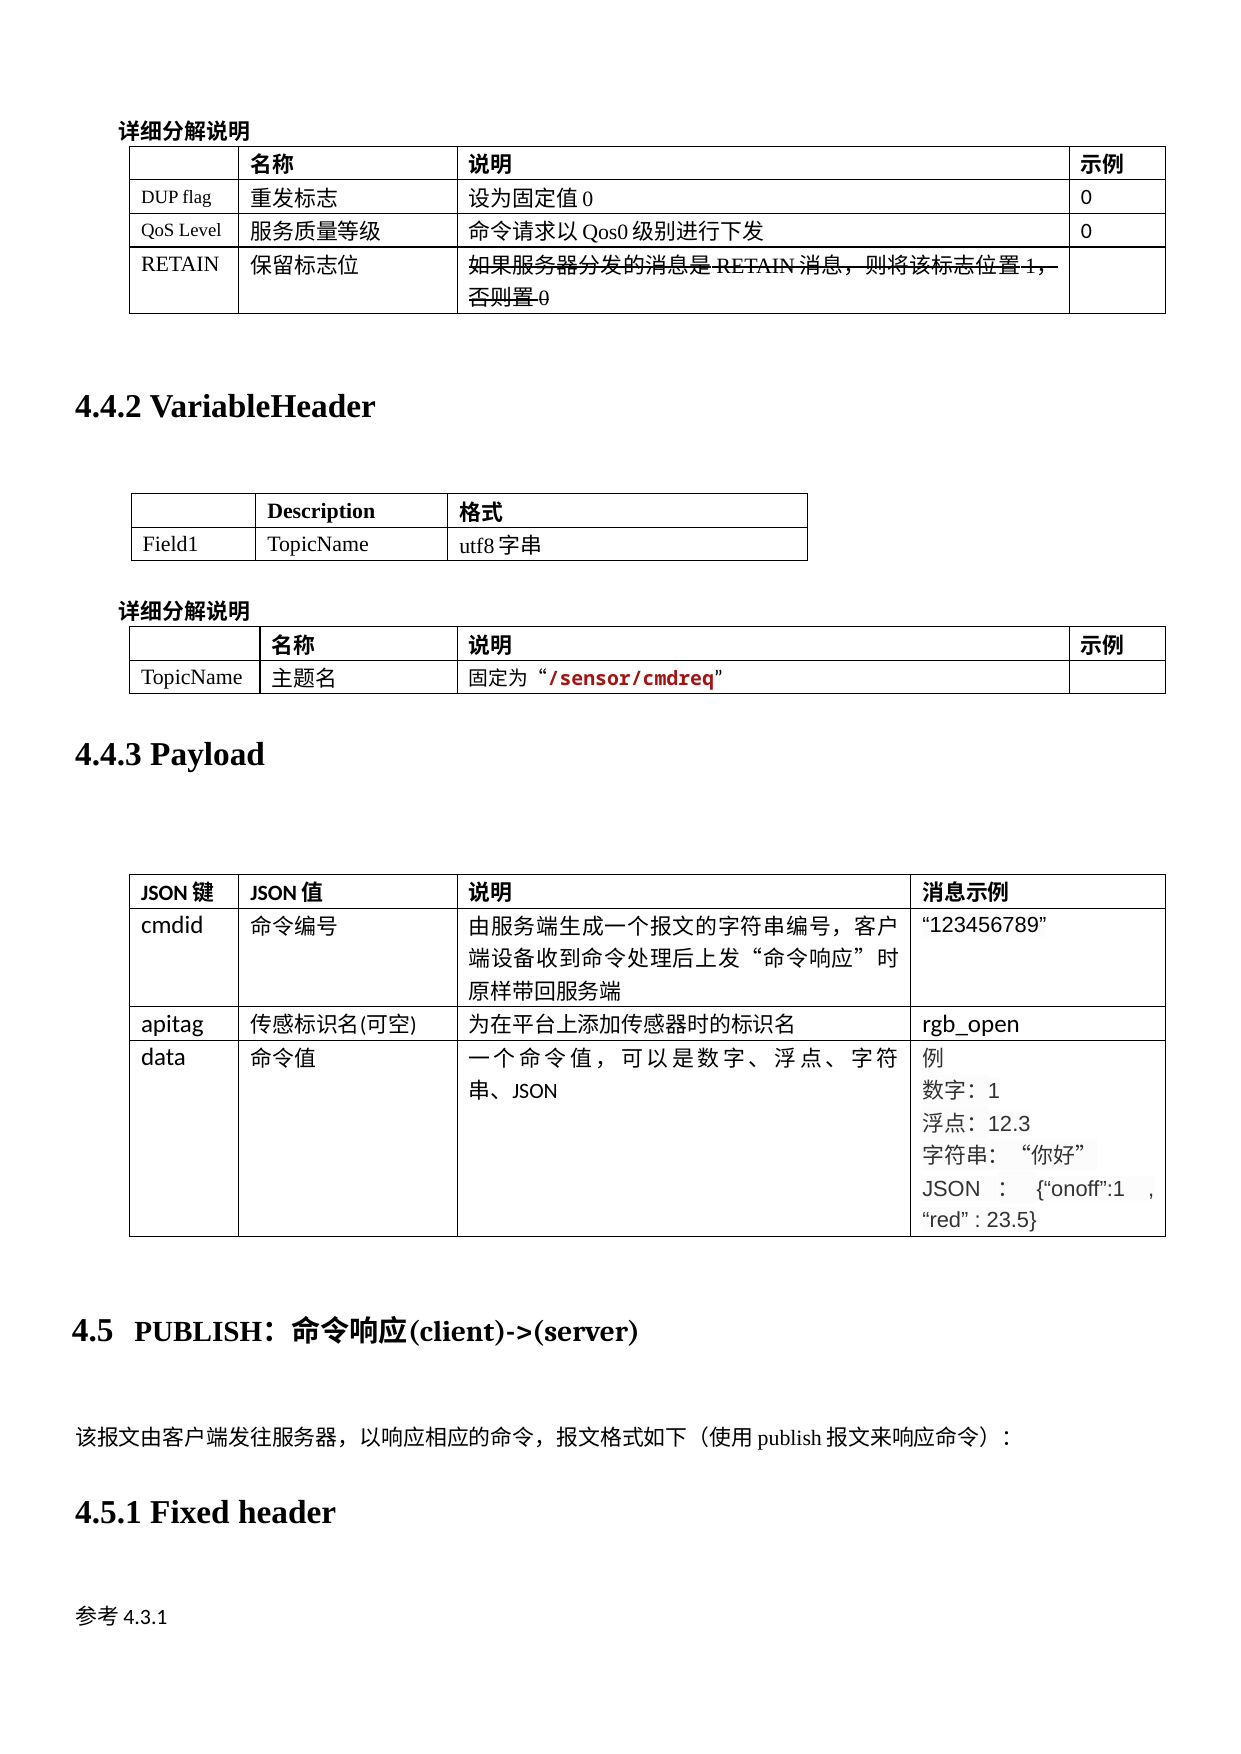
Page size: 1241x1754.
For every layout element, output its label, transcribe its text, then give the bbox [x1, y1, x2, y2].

table_header JSON键 [130, 875, 238, 907]
table_cell 设为固定值0 [458, 180, 1069, 213]
table_cell data [130, 1041, 238, 1236]
table_header [132, 494, 255, 527]
table_cell QoS Level [130, 214, 238, 246]
table_cell rgb_open [911, 1007, 1165, 1039]
table_header 消息示例 [911, 875, 1165, 907]
table_cell apitag [130, 1007, 238, 1039]
table_cell DUP flag [130, 180, 238, 213]
subtitle 4.4.2 VariableHeader [75, 373, 1165, 438]
text 该报文由客户端发往服务器，以响应相应的命令，报文格式如下（使用publish报文来响应命令）： [75, 1419, 1165, 1452]
table_cell 由服务端生成一个报文的字符串编号，客户端设备收到命令处理后上发“命令响应”时原样带回服务端 [458, 909, 910, 1006]
subtitle 4.5.1 Fixed header [75, 1479, 1165, 1544]
table_header Description [256, 494, 447, 527]
table_cell cmdid [130, 909, 238, 1006]
table_cell 一个命令值，可以是数字、浮点、字符串、JSON [458, 1041, 910, 1236]
table_cell 主题名 [261, 661, 457, 693]
table_cell 命令请求以Qos0级别进行下发 [458, 214, 1069, 246]
table_cell 服务质量等级 [239, 214, 457, 246]
table_header 说明 [458, 147, 1069, 179]
table_header 名称 [239, 147, 457, 179]
table_cell “123456789” [911, 909, 1165, 1006]
text 详细分解说明 [75, 594, 1165, 626]
subtitle PUBLISH：命令响应(client)->(server) [72, 1296, 1165, 1361]
table_header JSON值 [239, 875, 457, 907]
table_cell 保留标志位 [239, 248, 457, 312]
table_cell 如果服务器分发的消息是RETAIN消息，则将该标志位置1，否则置0 [458, 248, 1069, 312]
table_header [130, 147, 238, 179]
subtitle 4.4.3 Payload [75, 721, 1165, 786]
table_cell 命令编号 [239, 909, 457, 1006]
table_header [130, 627, 259, 660]
table_header 示例 [1070, 627, 1165, 660]
table_header 说明 [458, 875, 910, 907]
table_cell 0 [1070, 214, 1165, 246]
table_cell utf8字串 [448, 528, 807, 560]
table_cell 为在平台上添加传感器时的标识名 [458, 1007, 910, 1039]
table_cell 固定为“/sensor/cmdreq” [458, 661, 1069, 693]
table_cell TopicName [256, 528, 447, 560]
table_header 名称 [261, 627, 457, 660]
text 参考4.3.1 [75, 1599, 1165, 1631]
table_cell RETAIN [130, 248, 238, 312]
table_cell TopicName [130, 661, 259, 693]
table_cell 0 [1070, 180, 1165, 213]
table_cell Field1 [132, 528, 255, 560]
table_cell [1070, 661, 1165, 693]
table_cell 例 数字：1 浮点：12.3 字符串：“你好” JSON：{“onoff”:1 , “red” : 23.5} [911, 1041, 1165, 1236]
table_header 格式 [448, 494, 807, 527]
table_cell 传感标识名(可空) [239, 1007, 457, 1039]
table_cell [1070, 248, 1165, 312]
table_header 说明 [458, 627, 1069, 660]
table_cell 命令值 [239, 1041, 457, 1236]
table_cell 重发标志 [239, 180, 457, 213]
table_header 示例 [1070, 147, 1165, 179]
text 详细分解说明 [75, 113, 1165, 146]
